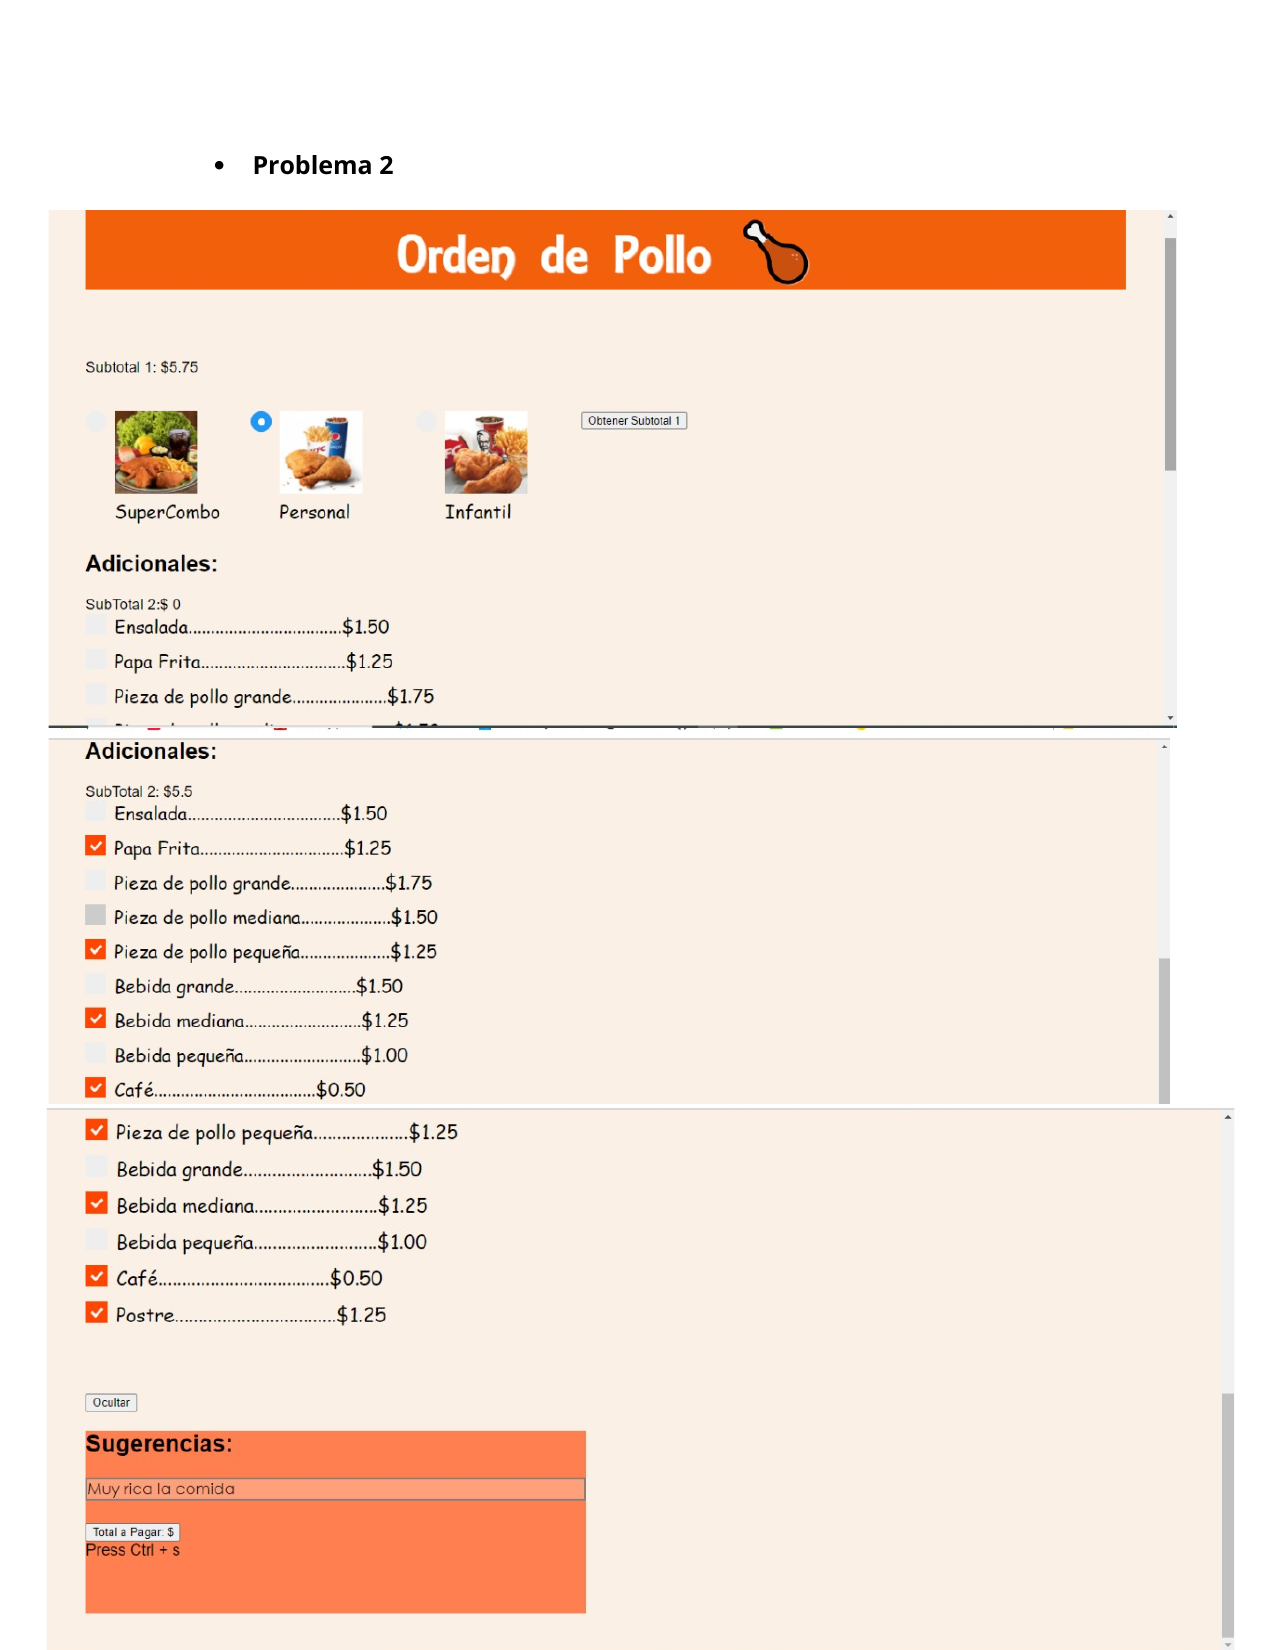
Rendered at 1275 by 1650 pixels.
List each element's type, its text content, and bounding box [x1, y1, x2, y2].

list Problema 2 [215, 148, 1098, 182]
picture [46, 210, 1235, 1650]
